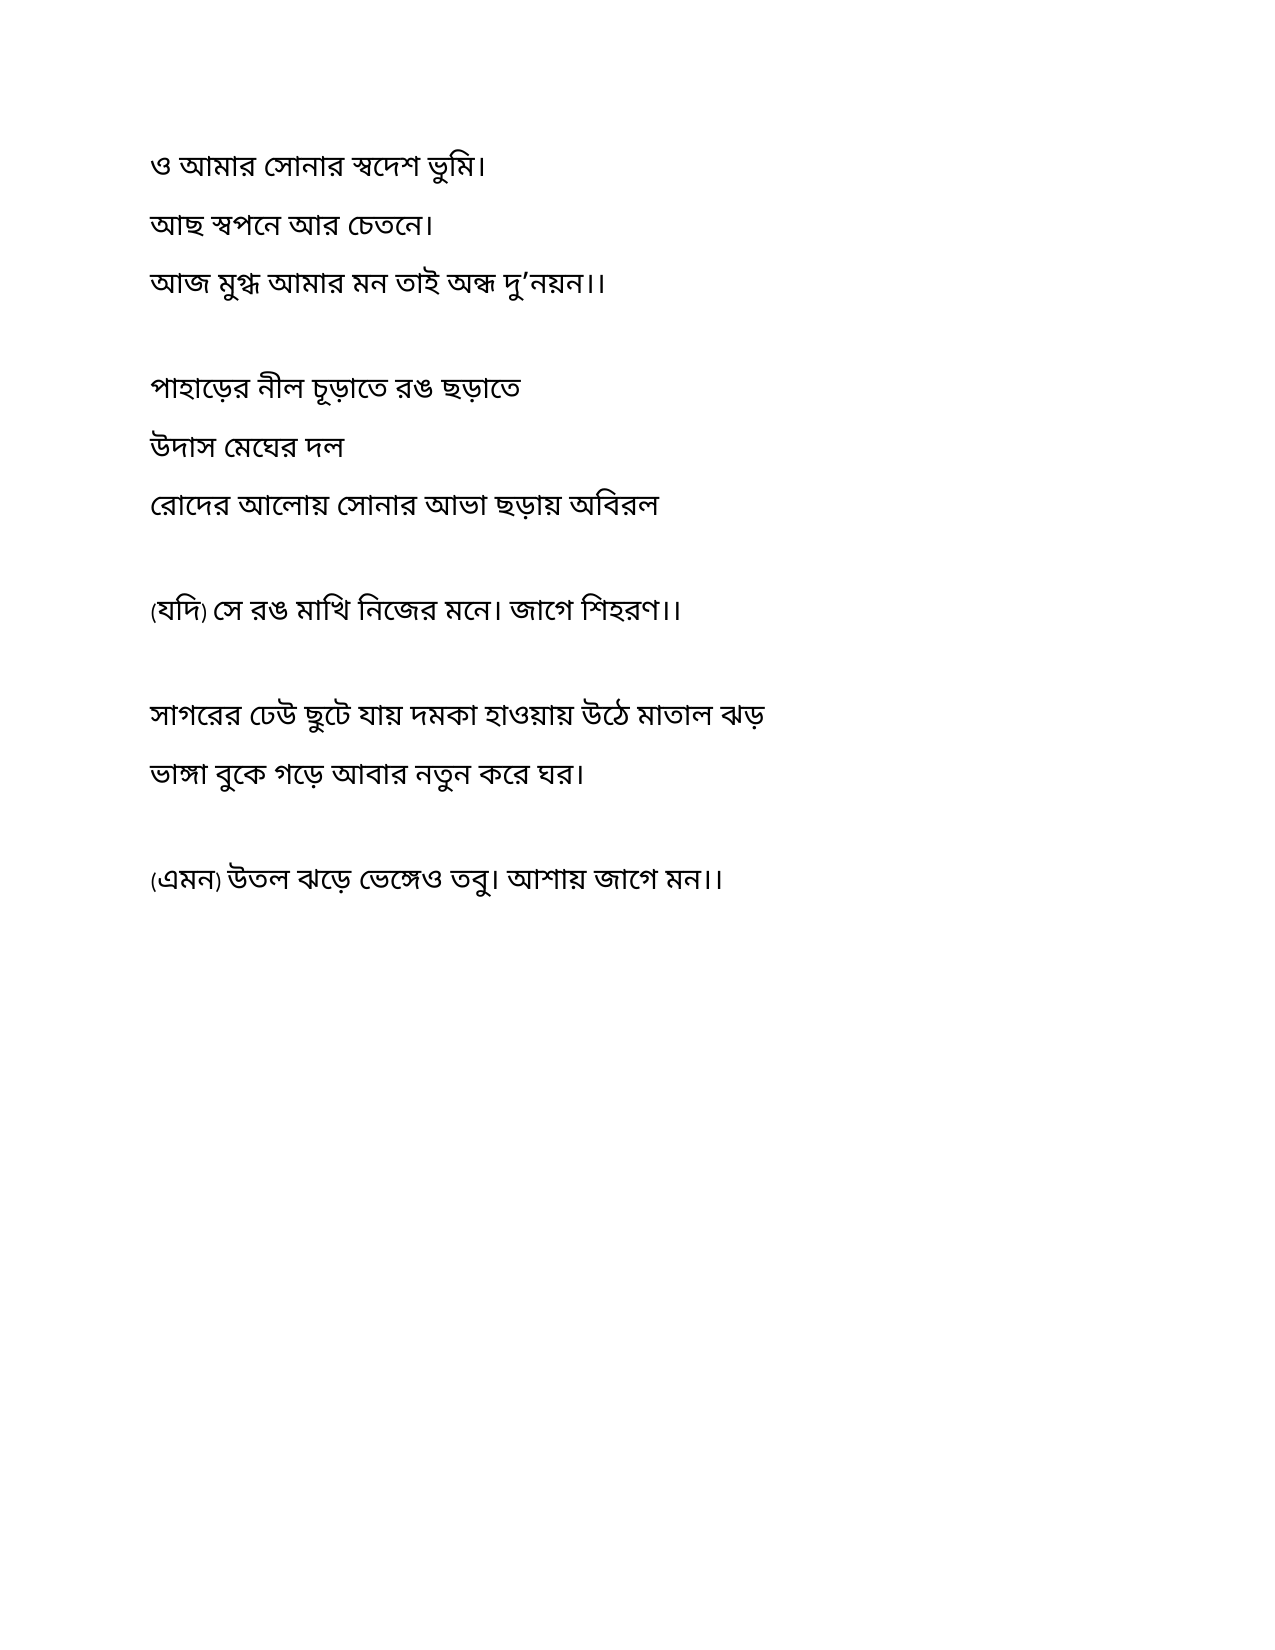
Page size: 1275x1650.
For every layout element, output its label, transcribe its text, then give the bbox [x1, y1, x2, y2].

text পাহাড়ের নীল চূড়াতে রঙ ছড়াতে [150, 372, 1125, 411]
text আছ স্বপনে আর চেতনে। [150, 208, 1125, 247]
text উদাস মেঘের দল [150, 430, 1125, 469]
text (এমন) উতল ঝড়ে ভেঙ্গেও তবু। আশায় জাগে মন।। [150, 862, 1125, 901]
text রোদের আলোয় সোনার আভা ছড়ায় অবিরল [150, 488, 1125, 527]
text ভাঙ্গা বুকে গড়ে আবার নতুন করে ঘর। [150, 757, 1125, 796]
text ও আমার সোনার স্বদেশ ভুমি। [150, 150, 1125, 189]
text সাগরের ঢেউ ছুটে যায় দমকা হাওয়ায় উঠে মাতাল ঝড় [150, 699, 1125, 738]
text (যদি) সে রঙ মাখি নিজের মনে। জাগে শিহরণ।। [150, 594, 1125, 632]
text আজ মুগ্ধ আমার মন তাই অন্ধ দু’নয়ন।। [150, 267, 1125, 305]
